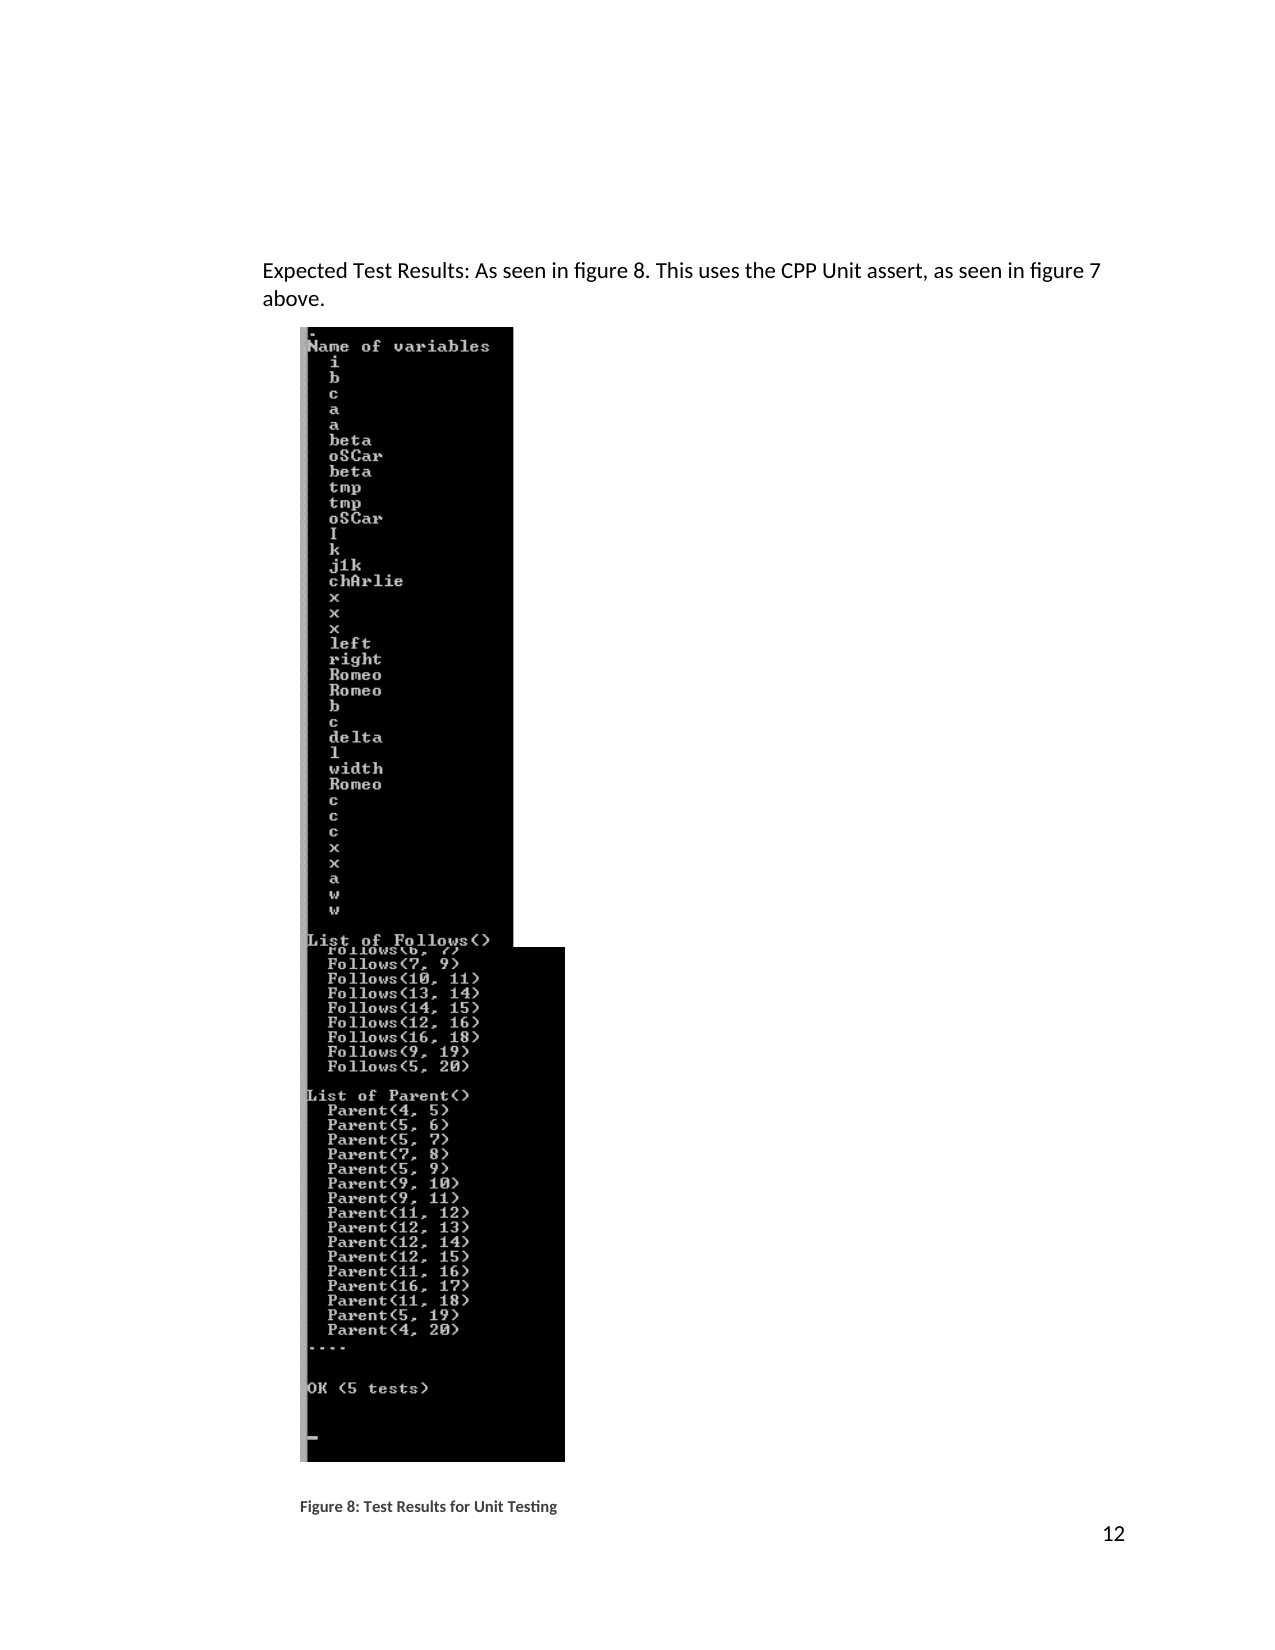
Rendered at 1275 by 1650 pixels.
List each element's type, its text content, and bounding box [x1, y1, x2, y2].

text Expected Test Results: As seen in figure 8. This uses the CPP Unit assert, as seen in figure 7 above. [262, 256, 1125, 312]
